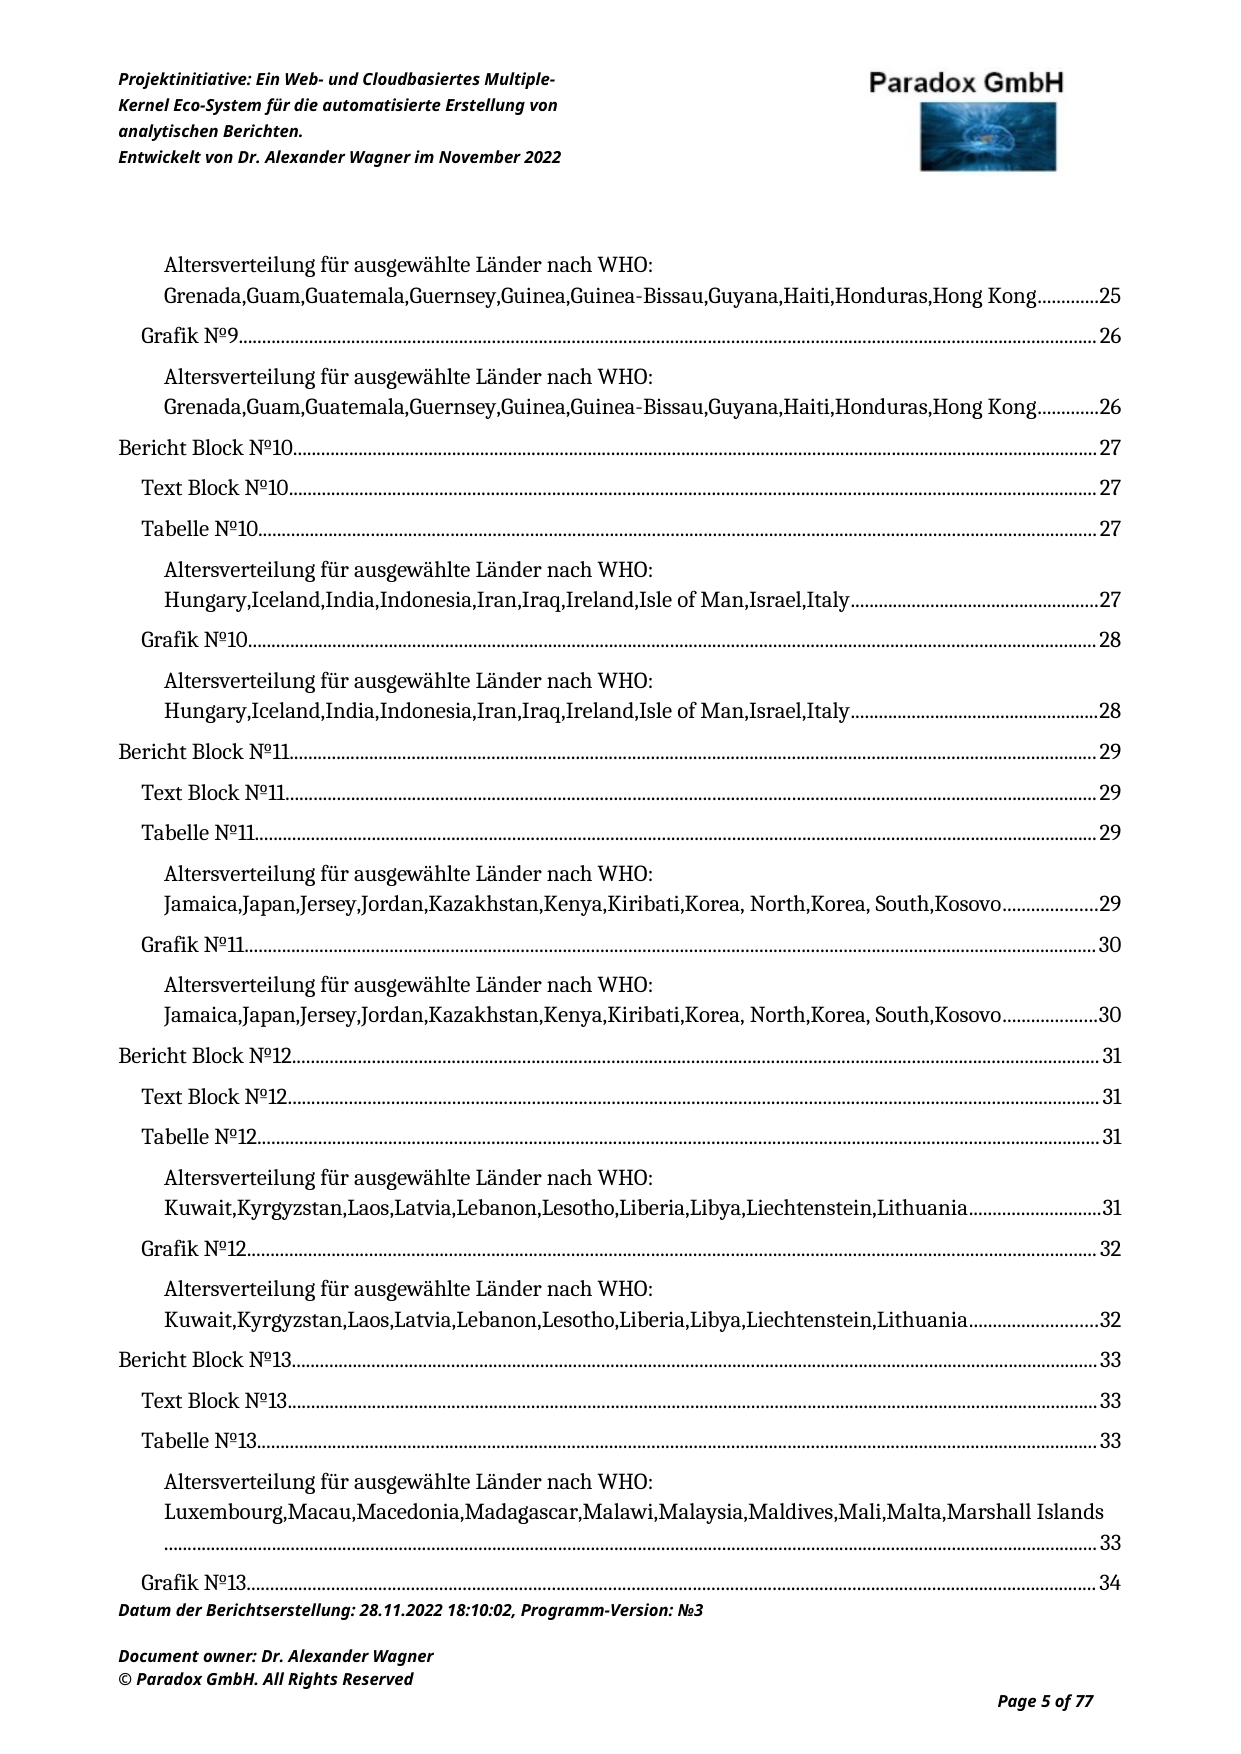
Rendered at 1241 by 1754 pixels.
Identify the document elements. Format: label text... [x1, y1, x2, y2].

text Text Block №10 27 [141, 475, 1122, 501]
text Altersverteilung für ausgewählte Länder nach WHO: Hungary,Iceland,India,Indonesia,Iran,Iraq,Ireland,Isle of Man,Israel,Italy 27 [164, 556, 1122, 613]
text Grafik №13 34 [141, 1570, 1122, 1596]
text Text Block №13 33 [141, 1388, 1122, 1414]
text Bericht Block №11 29 [118, 739, 1122, 765]
text Grafik №11 30 [141, 931, 1122, 958]
text Tabelle №11 29 [141, 820, 1122, 846]
text Altersverteilung für ausgewählte Länder nach WHO: Jamaica,Japan,Jersey,Jordan,Kazakhstan,Kenya,Kiribati,Korea, North,Korea, South,Kosovo 29 [164, 861, 1122, 917]
picture [863, 67, 1100, 177]
text Grafik №9 26 [141, 323, 1122, 349]
text Altersverteilung für ausgewählte Länder nach WHO: Grenada,Guam,Guatemala,Guernsey,Guinea,Guinea-Bissau,Guyana,Haiti,Honduras,Hong Kong 26 [164, 364, 1122, 420]
text Altersverteilung für ausgewählte Länder nach WHO: Luxembourg,Macau,Macedonia,Madagascar,Malawi,Malaysia,Maldives,Mali,Malta,Marshall Islands 33 [164, 1469, 1122, 1556]
text Altersverteilung für ausgewählte Länder nach WHO: Kuwait,Kyrgyzstan,Laos,Latvia,Lebanon,Lesotho,Liberia,Libya,Liechtenstein,Lithuania 31 [164, 1165, 1122, 1221]
text Tabelle №12 31 [141, 1124, 1122, 1150]
text Text Block №11 29 [141, 779, 1122, 806]
text Altersverteilung für ausgewählte Länder nach WHO: Jamaica,Japan,Jersey,Jordan,Kazakhstan,Kenya,Kiribati,Korea, North,Korea, South,Kosovo 30 [164, 972, 1122, 1028]
text Grafik №10 28 [141, 627, 1122, 653]
text Tabelle №10 27 [141, 516, 1122, 542]
text Bericht Block №12 31 [118, 1043, 1122, 1069]
text Grafik №12 32 [141, 1236, 1122, 1262]
text Text Block №12 31 [141, 1083, 1122, 1110]
text Altersverteilung für ausgewählte Länder nach WHO: Grenada,Guam,Guatemala,Guernsey,Guinea,Guinea-Bissau,Guyana,Haiti,Honduras,Hong Kong 25 [164, 252, 1122, 309]
text Bericht Block №13 33 [118, 1347, 1122, 1373]
text Tabelle №13 33 [141, 1428, 1122, 1454]
text Bericht Block №10 27 [118, 434, 1122, 461]
text Altersverteilung für ausgewählte Länder nach WHO: Kuwait,Kyrgyzstan,Laos,Latvia,Lebanon,Lesotho,Liberia,Libya,Liechtenstein,Lithuania 32 [164, 1276, 1122, 1333]
text Altersverteilung für ausgewählte Länder nach WHO: Hungary,Iceland,India,Indonesia,Iran,Iraq,Ireland,Isle of Man,Israel,Italy 28 [164, 668, 1122, 724]
